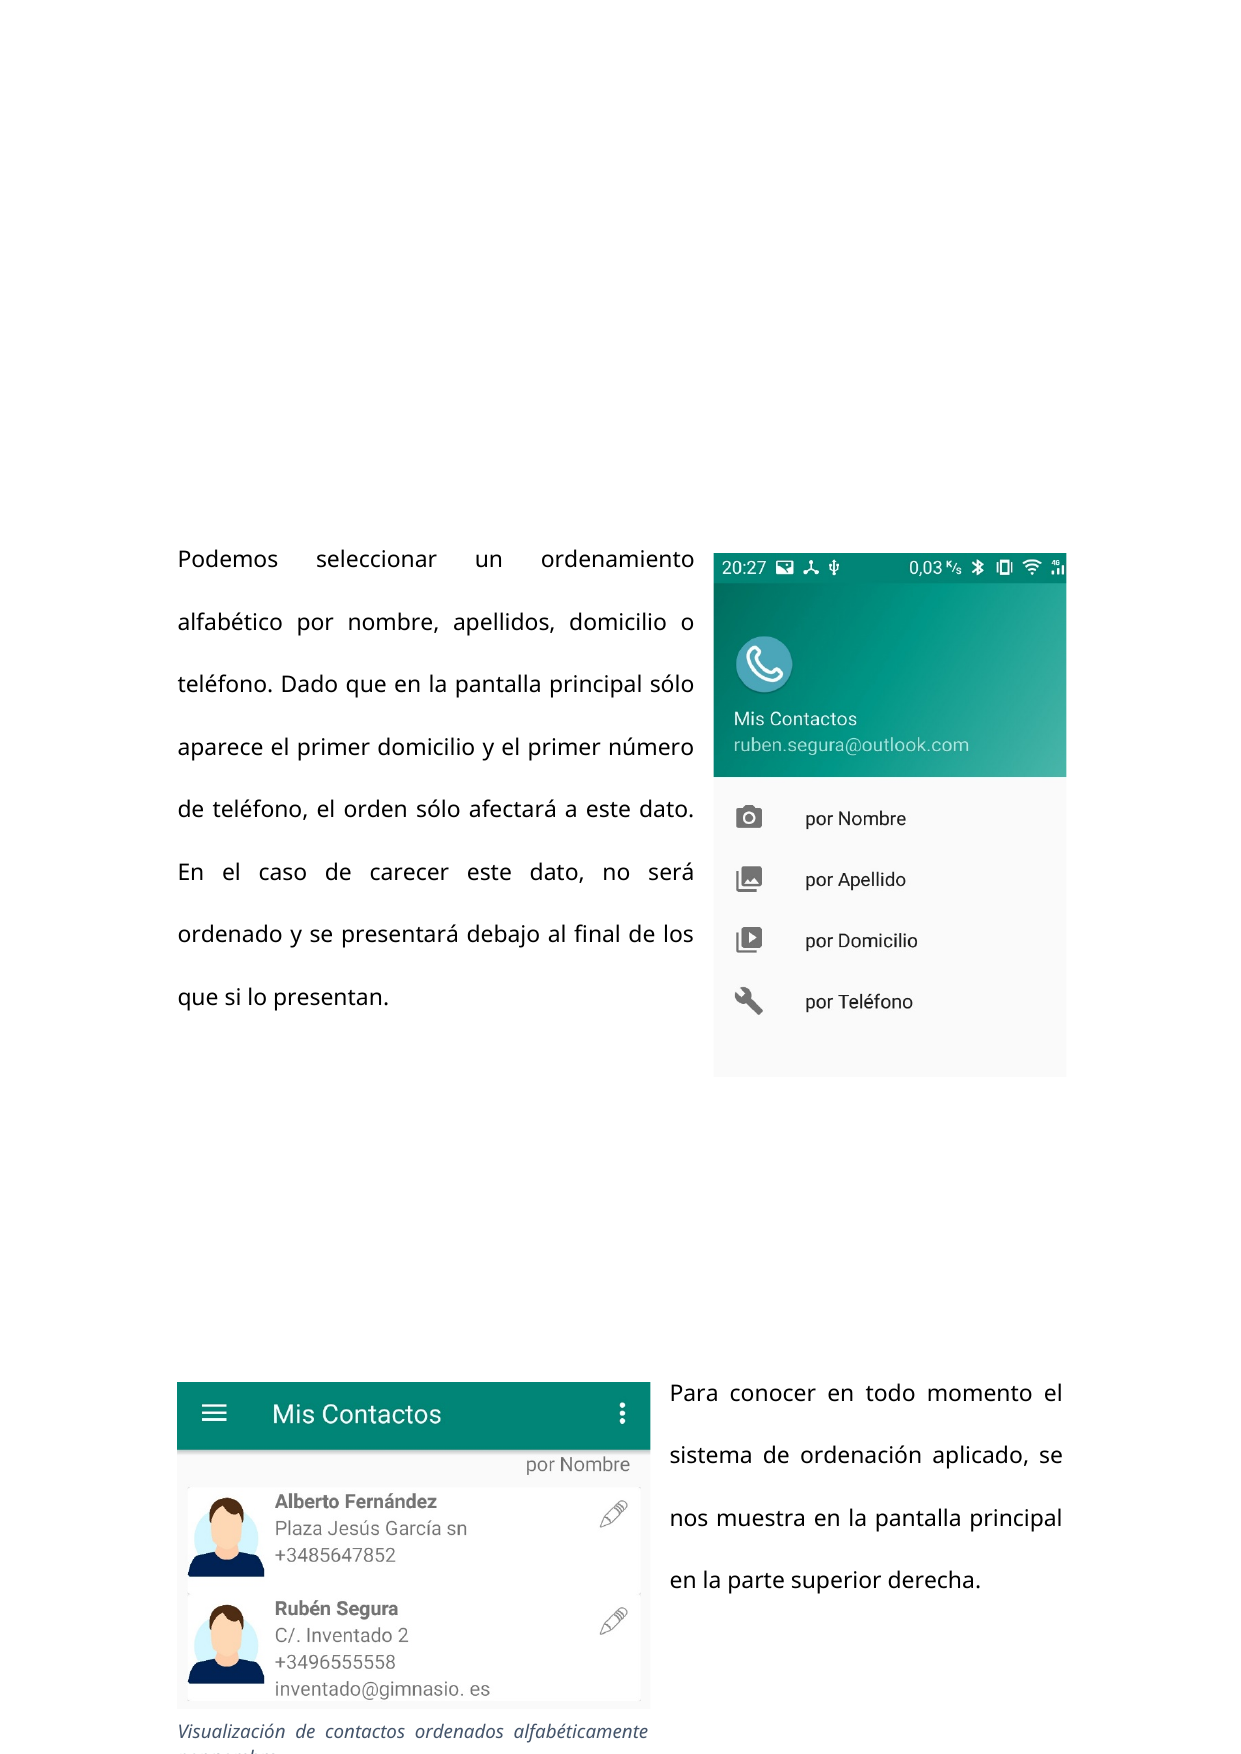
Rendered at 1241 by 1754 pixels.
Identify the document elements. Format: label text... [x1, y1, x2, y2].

picture [177, 1382, 651, 1709]
text Para conocer en todo momento el sistema de ordenación aplicado, se nos muestra en la pantalla principal en la parte superior derecha. [177, 1377, 1063, 1596]
picture [713, 553, 1067, 1077]
